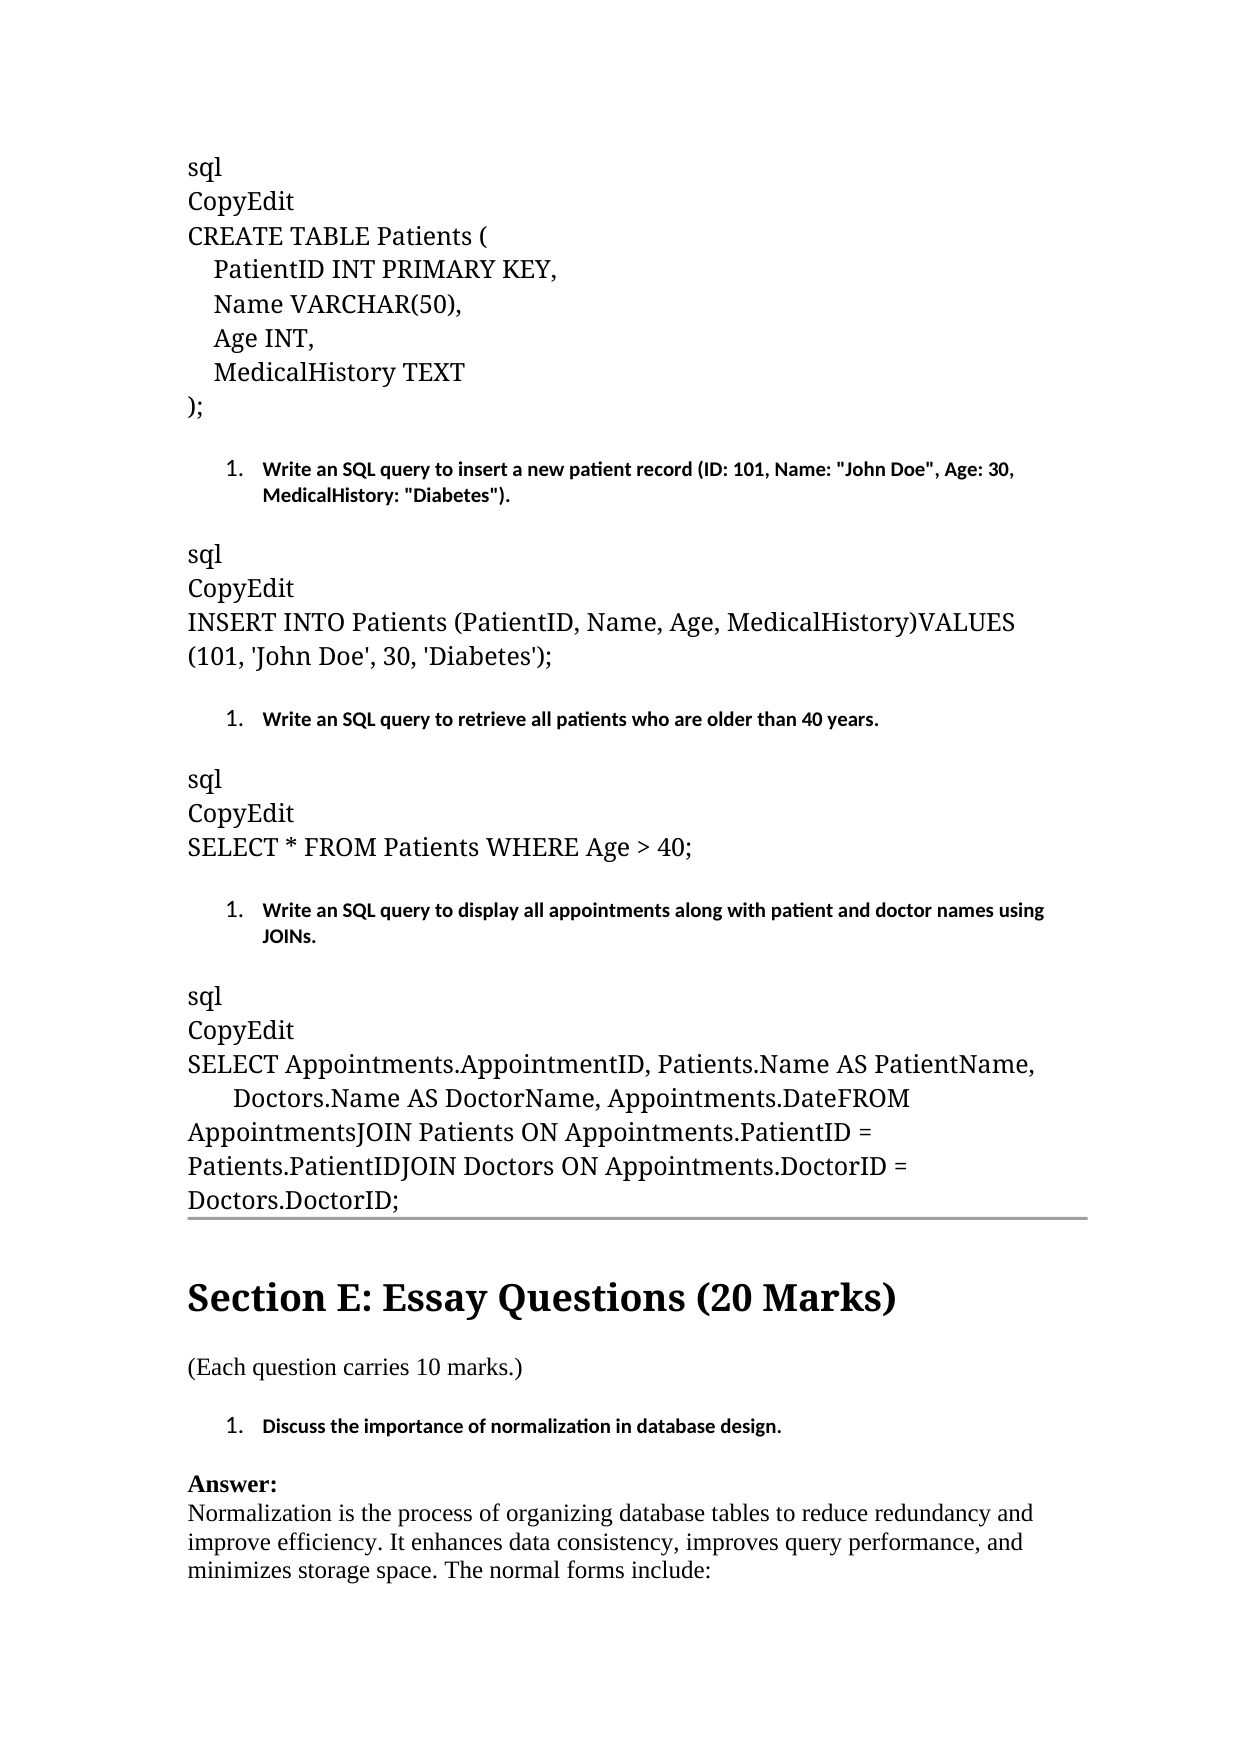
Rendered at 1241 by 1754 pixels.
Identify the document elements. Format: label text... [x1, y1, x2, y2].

text sql [187, 150, 1053, 184]
text PatientID INT PRIMARY KEY, [187, 252, 1053, 286]
list Write an SQL query to display all appointments along with patient and doctor names using JOINs. [225, 893, 1053, 949]
list Write an SQL query to insert a new patient record (ID: 101, Name: "John Doe", Age: 30, MedicalHistory: "Diabetes"). [225, 452, 1053, 508]
list Write an SQL query to retrieve all patients who are older than 40 years. [225, 702, 1053, 733]
text CopyEdit [187, 796, 1053, 830]
text Answer: Normalization is the process of organizing database tables to reduce redundancy and improve efficiency. It enhances data consistency, improves query performance, and minimizes storage space. The normal forms include: [187, 1469, 1053, 1584]
text ); [187, 388, 1053, 422]
text CopyEdit [187, 1012, 1053, 1046]
text sql [187, 537, 1053, 571]
list Discuss the importance of normalization in database design. [225, 1409, 1053, 1440]
text Doctors.Name AS DoctorName, Appointments.DateFROM AppointmentsJOIN Patients ON Appointments.PatientID = Patients.PatientIDJOIN Doctors ON Appointments.DoctorID = Doctors.DoctorID; [187, 1081, 1053, 1216]
text CopyEdit [187, 184, 1053, 218]
text CREATE TABLE Patients ( [187, 218, 1053, 252]
text sql [187, 978, 1053, 1012]
text SELECT * FROM Patients WHERE Age > 40; [187, 830, 1053, 864]
text Age INT, [187, 320, 1053, 354]
text MedicalHistory TEXT [187, 354, 1053, 388]
text SELECT Appointments.AppointmentID, Patients.Name AS PatientName, [187, 1046, 1053, 1081]
text CopyEdit [187, 571, 1053, 605]
subtitle Section E: Essay Questions (20 Marks) [187, 1271, 1053, 1322]
text (Each question carries 10 marks.) [187, 1352, 1053, 1380]
text sql [187, 762, 1053, 796]
text Name VARCHAR(50), [187, 286, 1053, 320]
text INSERT INTO Patients (PatientID, Name, Age, MedicalHistory)VALUES (101, 'John Doe', 30, 'Diabetes'); [187, 605, 1053, 673]
